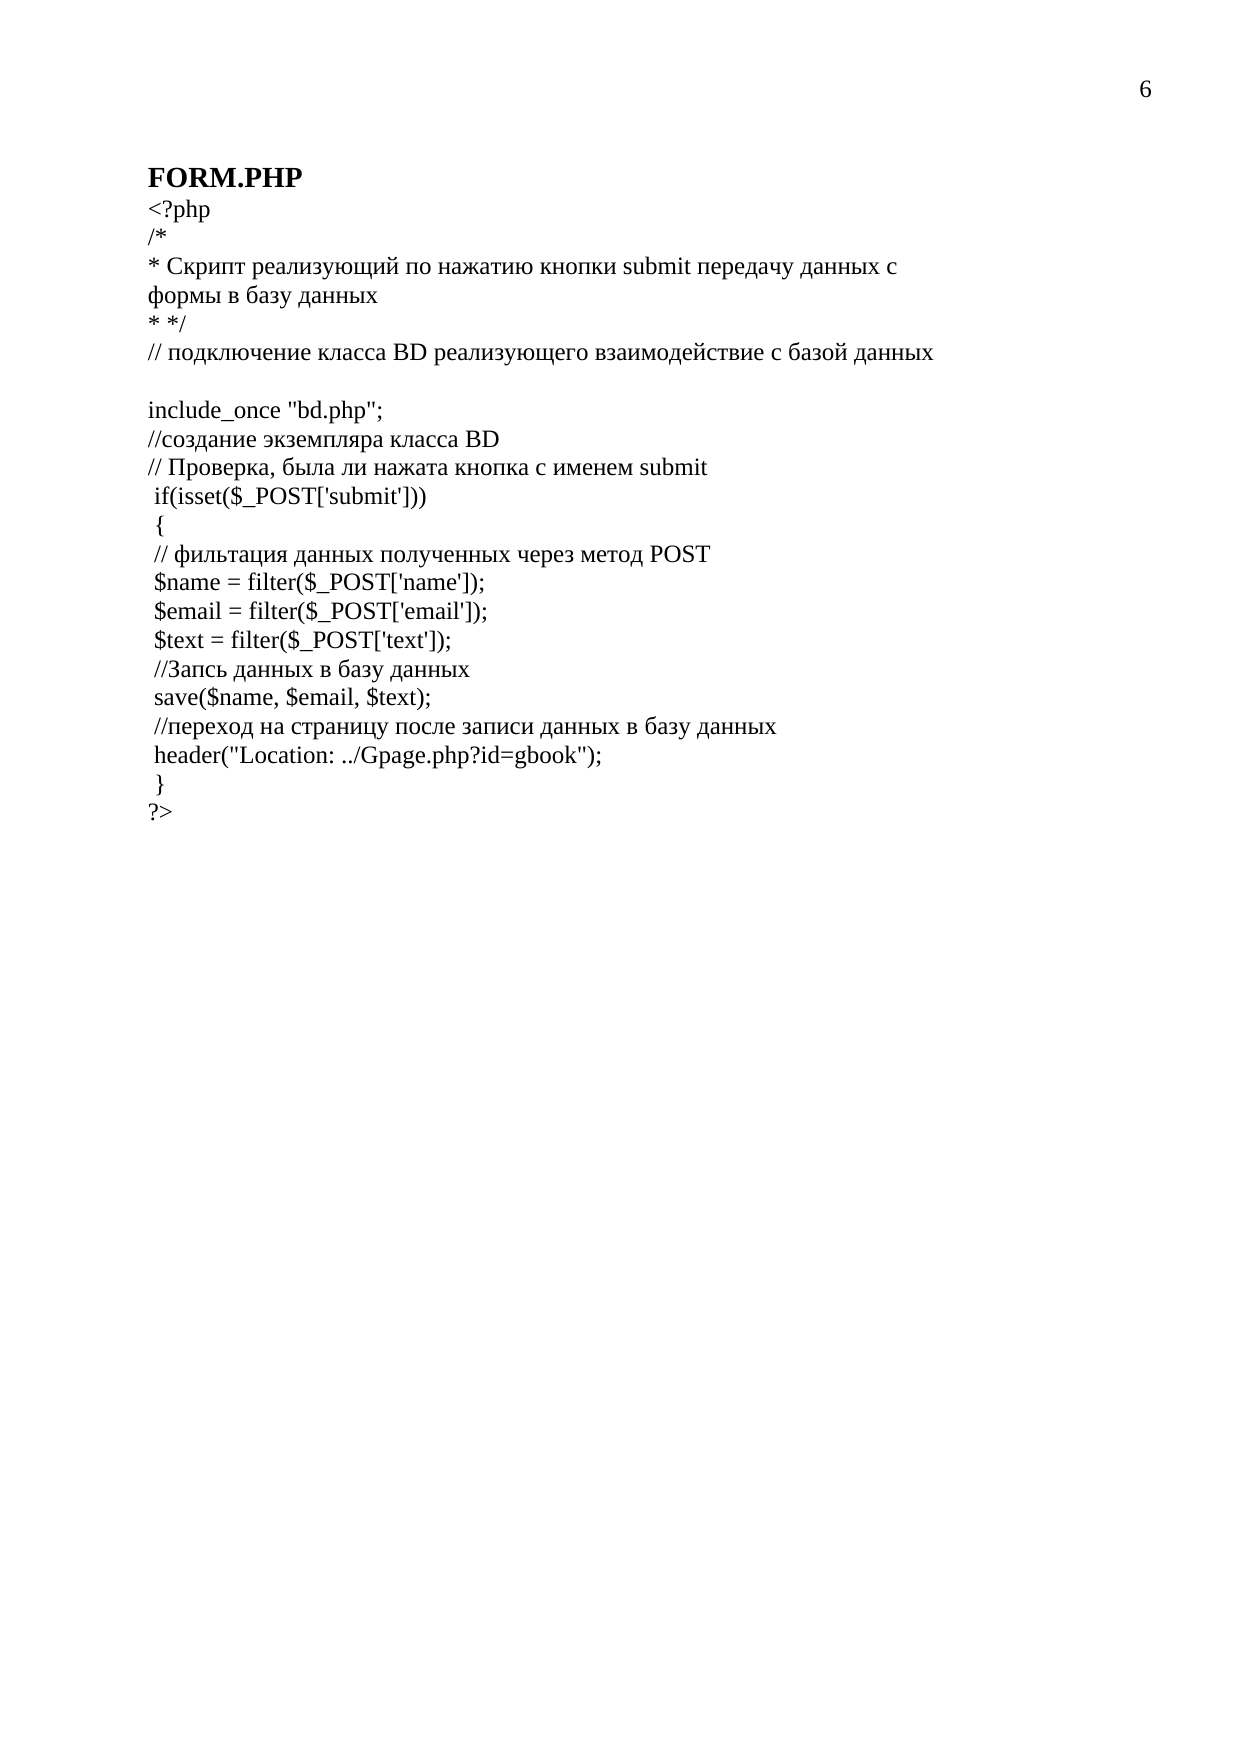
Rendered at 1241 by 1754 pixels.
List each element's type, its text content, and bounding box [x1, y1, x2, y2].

text } [148, 769, 1152, 797]
text save($name, $email, $text); [148, 682, 1152, 711]
text include_once "bd.php"; [148, 395, 1152, 424]
text //переход на страницу после записи данных в базу данных [148, 711, 1152, 740]
text * Скрипт реализующий по нажатию кнопки submit передачу данных с [148, 251, 1152, 280]
text FORM.PHP [148, 160, 1152, 194]
text ?> [148, 797, 1152, 826]
text $text = filter($_POST['text']); [148, 625, 1152, 654]
text header("Location: ../Gpage.php?id=gbook"); [148, 740, 1152, 769]
text формы в базу данных [148, 280, 1152, 309]
text <?php [148, 194, 1152, 222]
text * */ [148, 309, 1152, 337]
text $email = filter($_POST['email']); [148, 596, 1152, 625]
text if(isset($_POST['submit'])) [148, 481, 1152, 510]
text // фильтация данных полученных через метод POST [148, 539, 1152, 567]
text /* [148, 222, 1152, 251]
text // Проверка, была ли нажата кнопка с именем submit [148, 452, 1152, 481]
text // подключение класса BD реализующего взаимодействие с базой данных [148, 337, 1152, 366]
text //создание экземпляра класса BD [148, 424, 1152, 452]
text //Запсь данных в базу данных [148, 654, 1152, 682]
text $name = filter($_POST['name']); [148, 567, 1152, 596]
text { [148, 510, 1152, 539]
